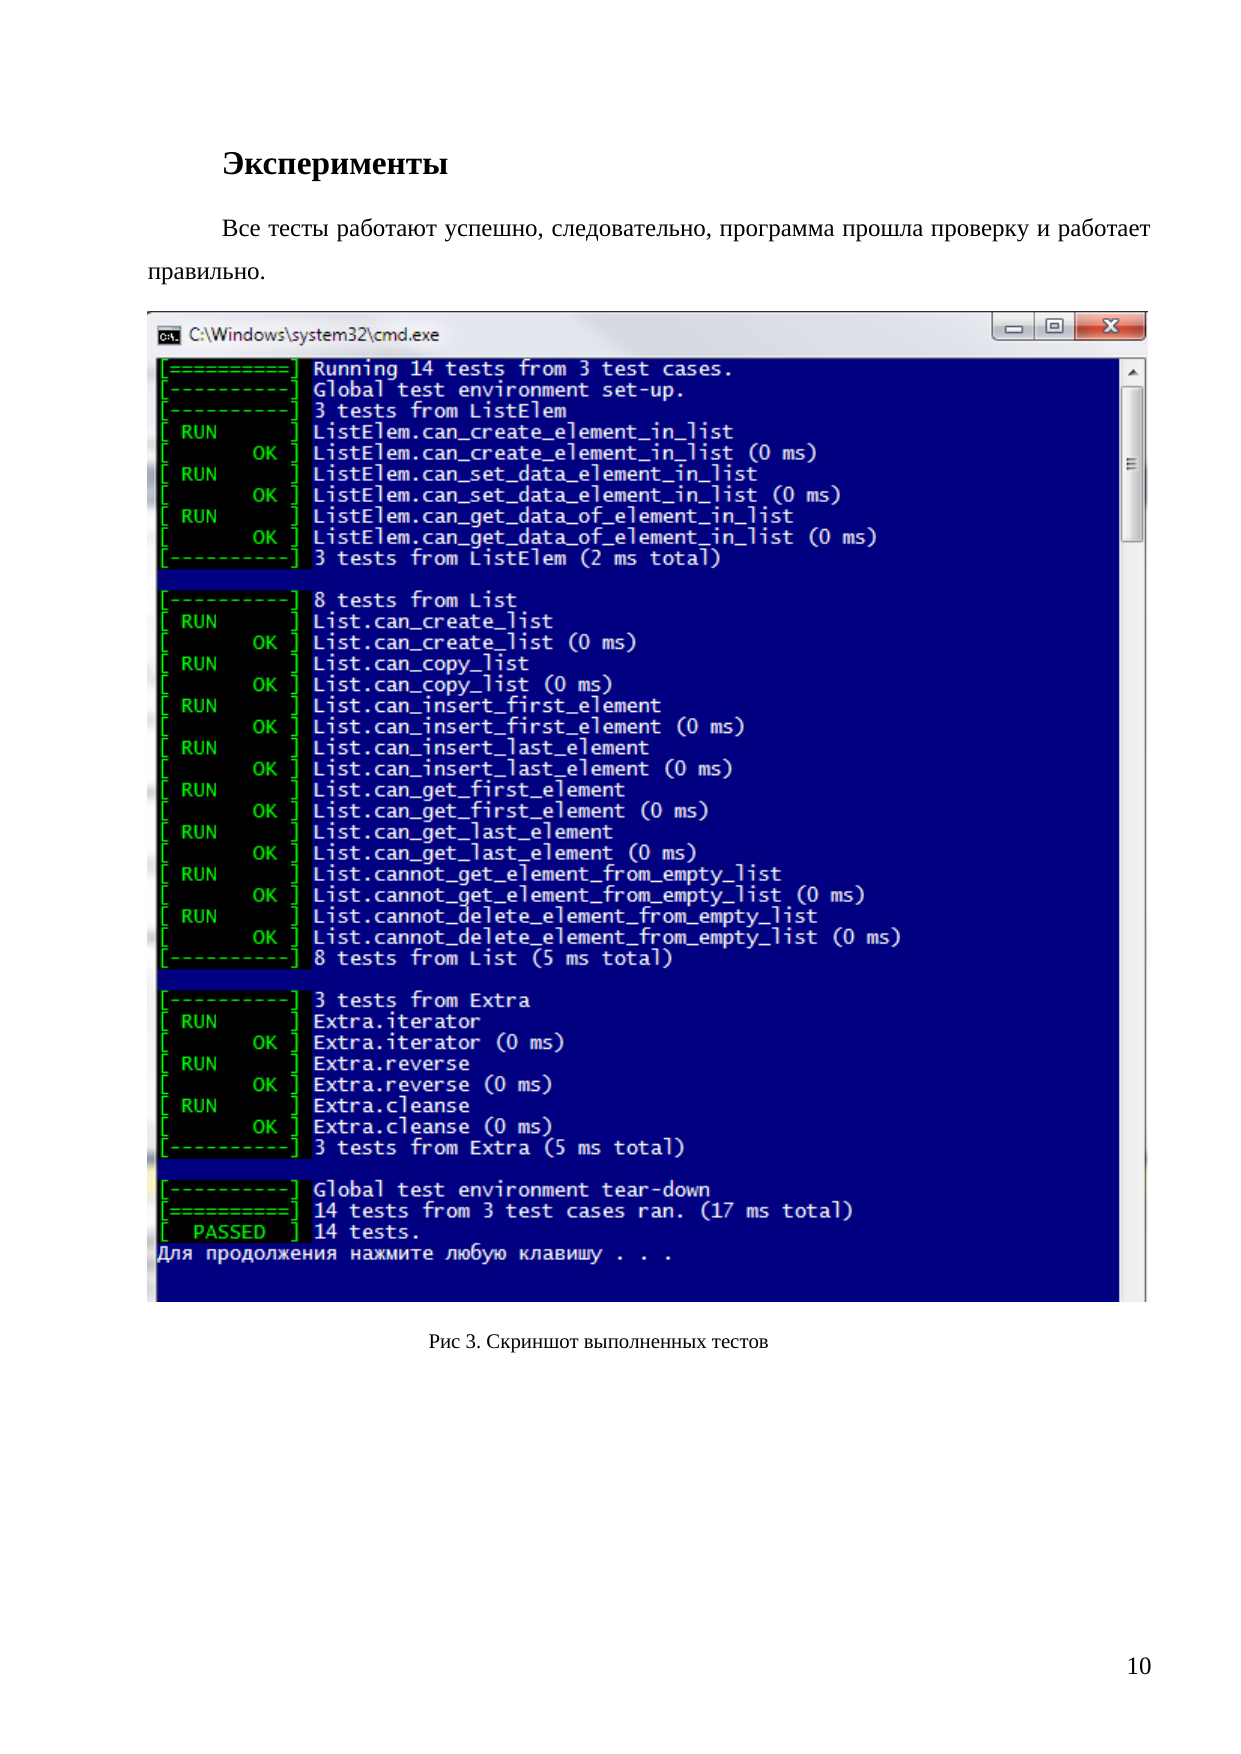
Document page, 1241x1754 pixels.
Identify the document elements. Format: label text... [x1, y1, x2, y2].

subtitle Эксперименты [148, 143, 1152, 181]
picture [147, 311, 1148, 1302]
text Все тесты работают успешно, следовательно, программа прошла проверку и работает правильно. [148, 213, 1152, 285]
text Рис 3. Скриншот выполненных тестов [148, 1329, 1152, 1353]
